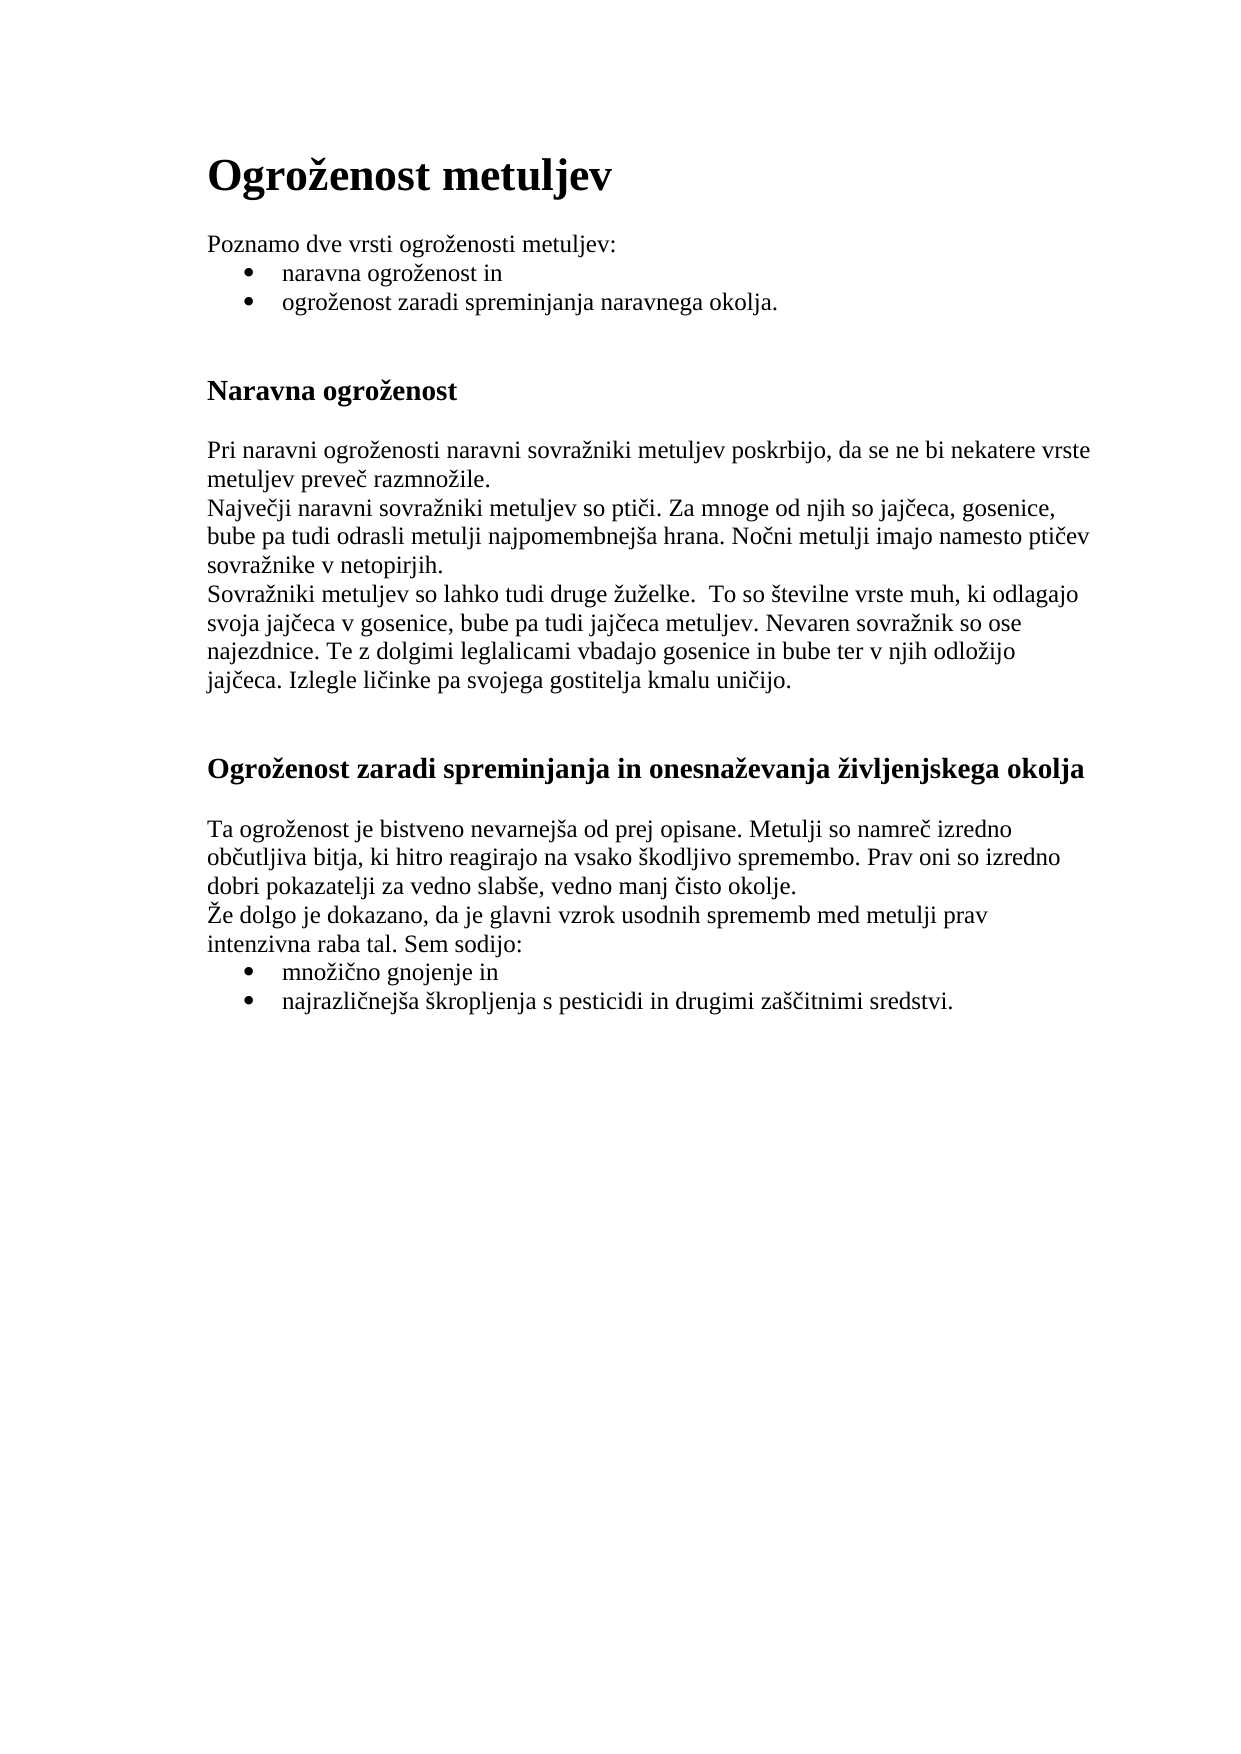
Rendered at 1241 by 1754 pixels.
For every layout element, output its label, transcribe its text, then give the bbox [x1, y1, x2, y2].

list ogroženost zaradi spreminjanja naravnega okolja. [244, 287, 1092, 315]
list najrazličnejša škropljenja s pesticidi in drugimi zaščitnimi sredstvi. [244, 986, 1092, 1015]
list naravna ogroženost in [244, 258, 1092, 287]
text Ta ogroženost je bistveno nevarnejša od prej opisane. Metulji so namreč izredno občutljiva bitja, ki hitro reagirajo na vsako škodljivo spremembo. Prav oni so izredno dobri pokazatelji za vedno slabše, vedno manj čisto okolje. [207, 814, 1092, 900]
text Naravna ogroženost [207, 373, 1092, 406]
text Poznamo dve vrsti ogroženosti metuljev: [207, 229, 1092, 258]
text Že dolgo je dokazano, da je glavni vzrok usodnih sprememb med metulji prav intenzivna raba tal. Sem sodijo: [207, 900, 1092, 957]
text Pri naravni ogroženosti naravni sovražniki metuljev poskrbijo, da se ne bi nekatere vrste metuljev preveč razmnožile. [207, 435, 1092, 493]
text Ogroženost metuljev [207, 148, 1092, 200]
list množično gnojenje in [244, 957, 1092, 986]
text Sovražniki metuljev so lahko tudi druge žuželke. To so številne vrste muh, ki odlagajo svoja jajčeca v gosenice, bube pa tudi jajčeca metuljev. Nevaren sovražnik so ose najezdnice. Te z dolgimi leglalicami vbadajo gosenice in bube ter v njih odložijo jajčeca. Izlegle ličinke pa svojega gostitelja kmalu uničijo. [207, 579, 1092, 694]
text Največji naravni sovražniki metuljev so ptiči. Za mnoge od njih so jajčeca, gosenice, bube pa tudi odrasli metulji najpomembnejša hrana. Nočni metulji imajo namesto ptičev sovražnike v netopirjih. [207, 493, 1092, 579]
text Ogroženost zaradi spreminjanja in onesnaževanja življenjskega okolja [207, 751, 1092, 785]
